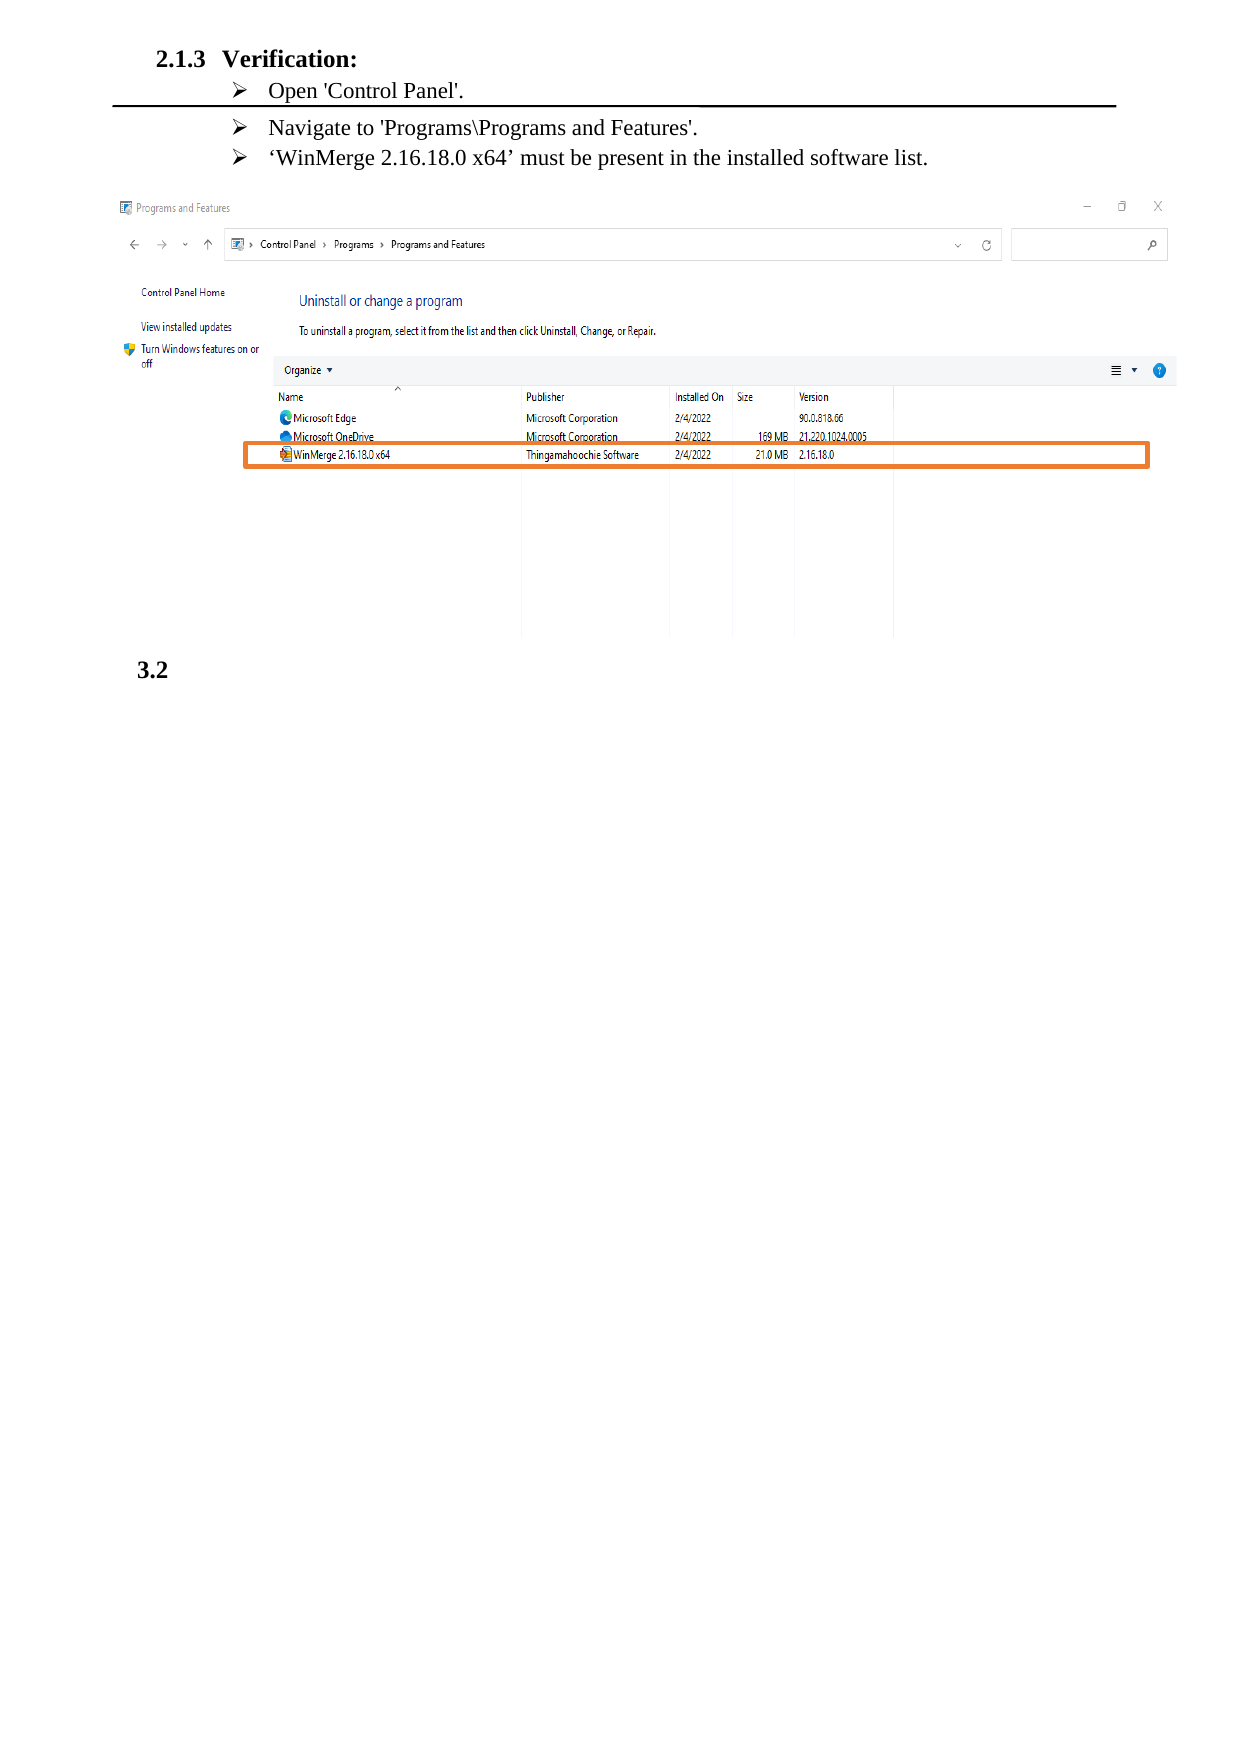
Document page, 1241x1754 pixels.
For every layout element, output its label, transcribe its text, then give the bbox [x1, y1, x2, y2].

list Open 'Control Panel'. [231, 77, 1152, 103]
list Navigate to 'Programs\Programs and Features'. [231, 107, 1152, 140]
list ‘WinMerge 2.16.18.0 x64’ must be present in the installed software list. [231, 144, 1152, 171]
subtitle Verification: [156, 44, 1152, 72]
picture [118, 197, 1177, 638]
